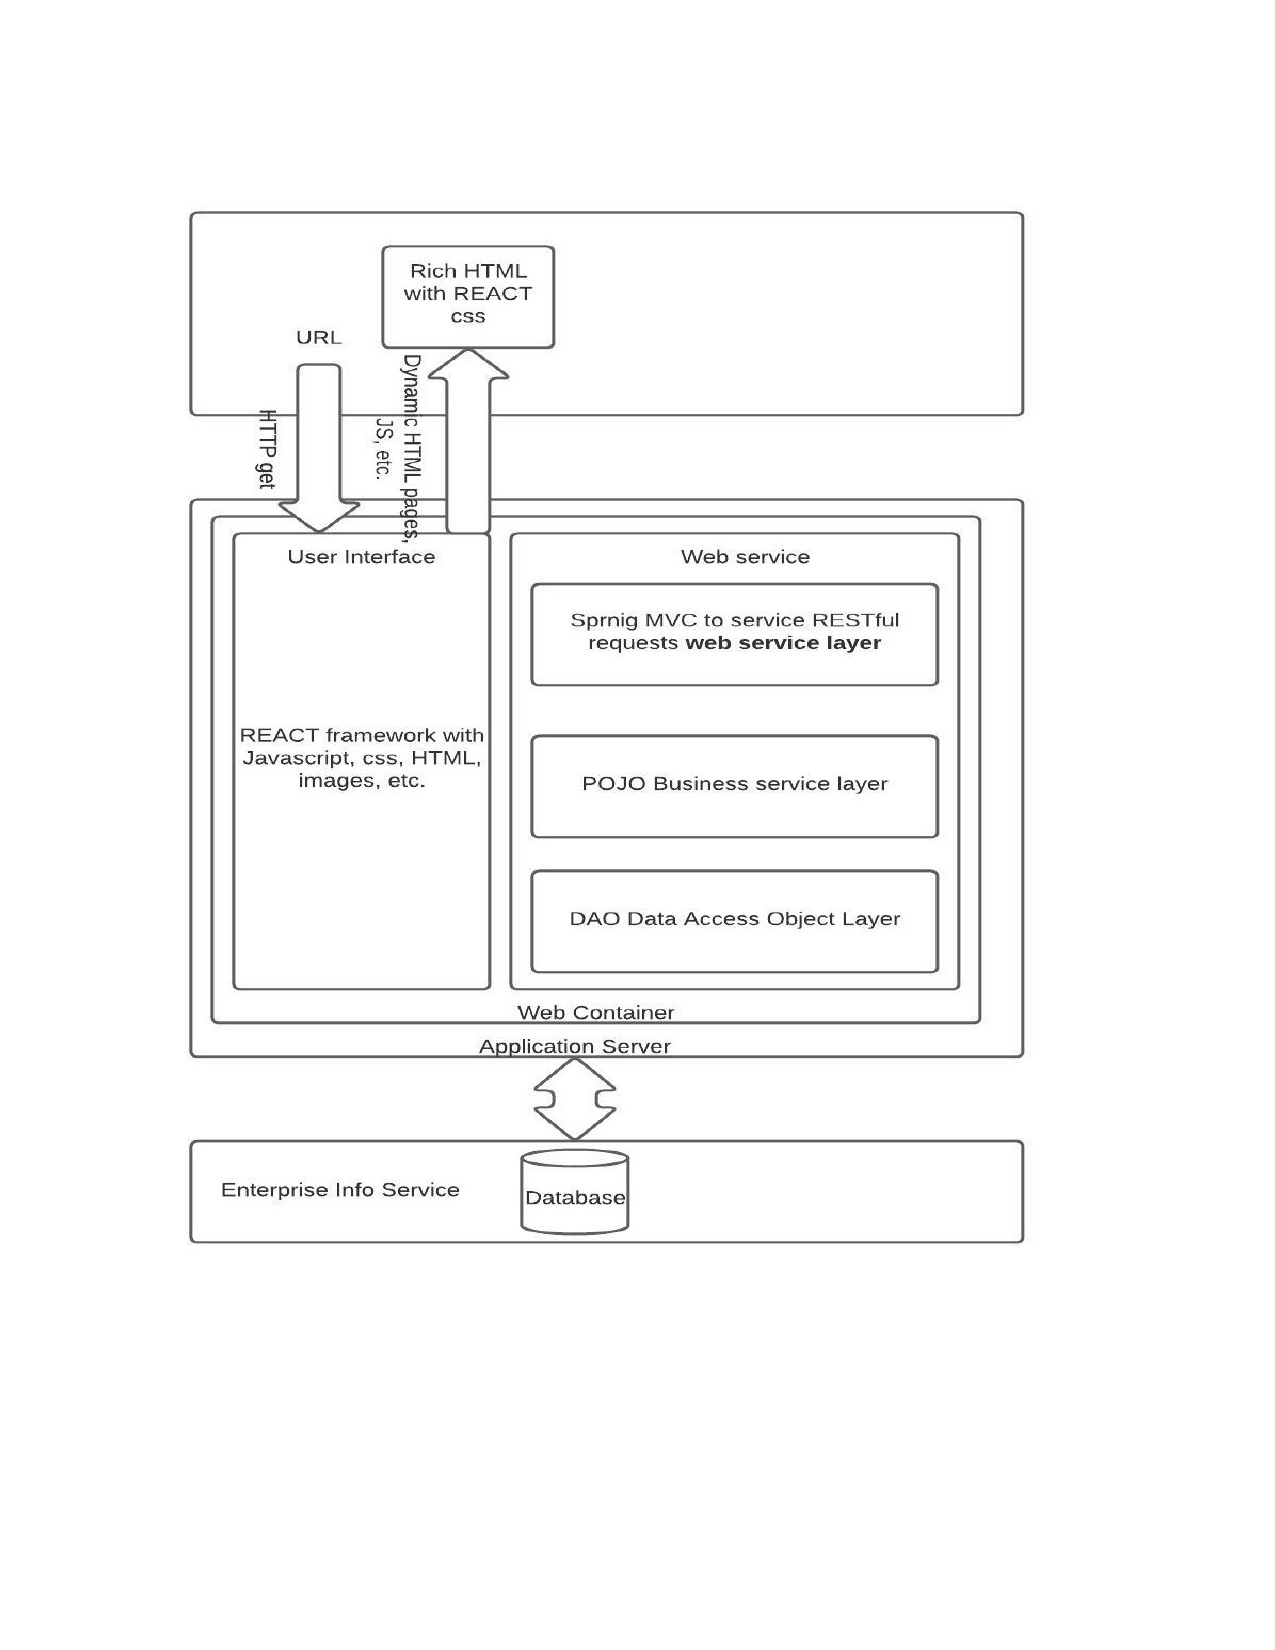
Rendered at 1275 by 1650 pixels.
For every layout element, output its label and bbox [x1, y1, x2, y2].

picture [150, 150, 1065, 1275]
